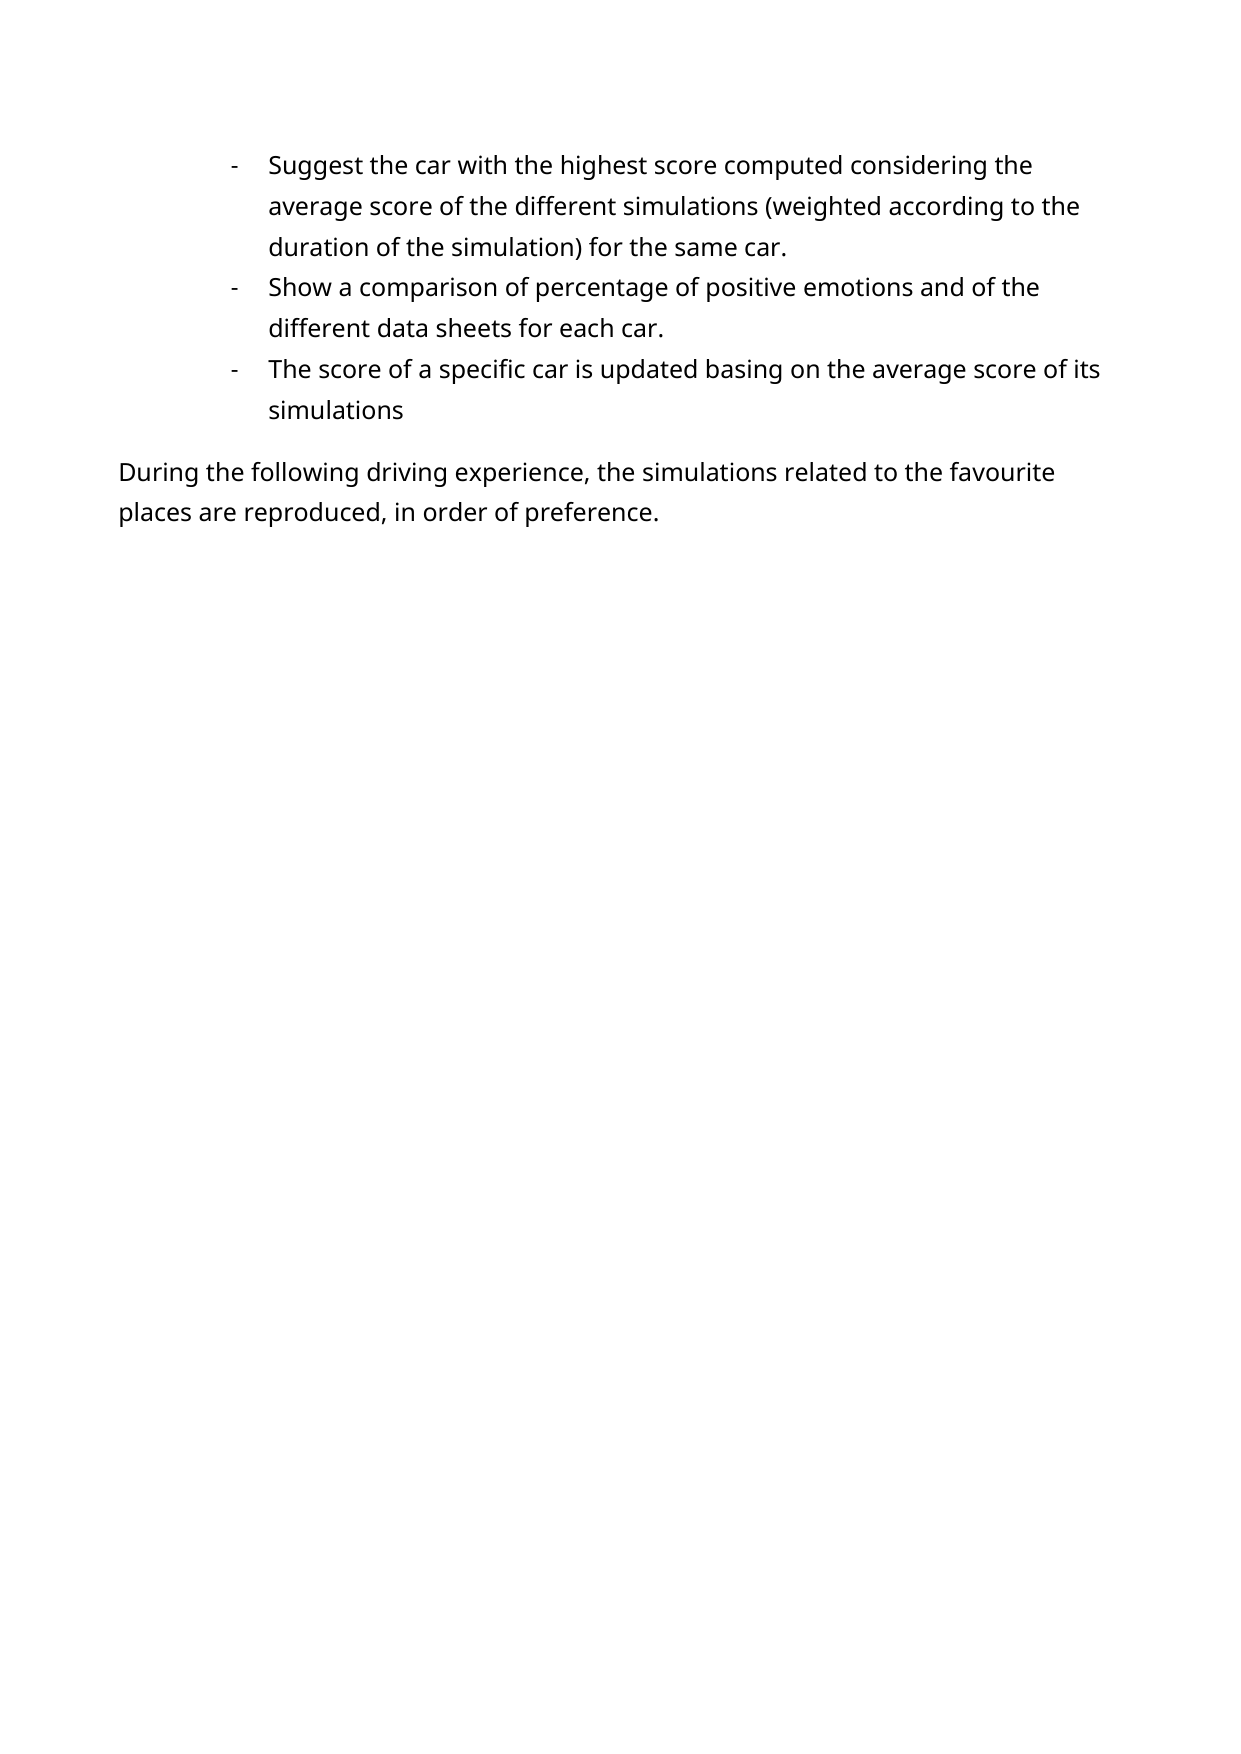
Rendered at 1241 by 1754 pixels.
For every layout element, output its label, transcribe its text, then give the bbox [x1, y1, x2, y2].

list Show a comparison of percentage of positive emotions and of the different data sheets for each car. [231, 270, 1122, 345]
text During the following driving experience, the simulations related to the favourite places are reproduced, in order of preference. [118, 454, 1122, 529]
list The score of a specific car is updated basing on the average score of its simulations [231, 352, 1122, 427]
list Suggest the car with the highest score computed considering the average score of the different simulations (weighted according to the duration of the simulation) for the same car. [231, 148, 1122, 263]
